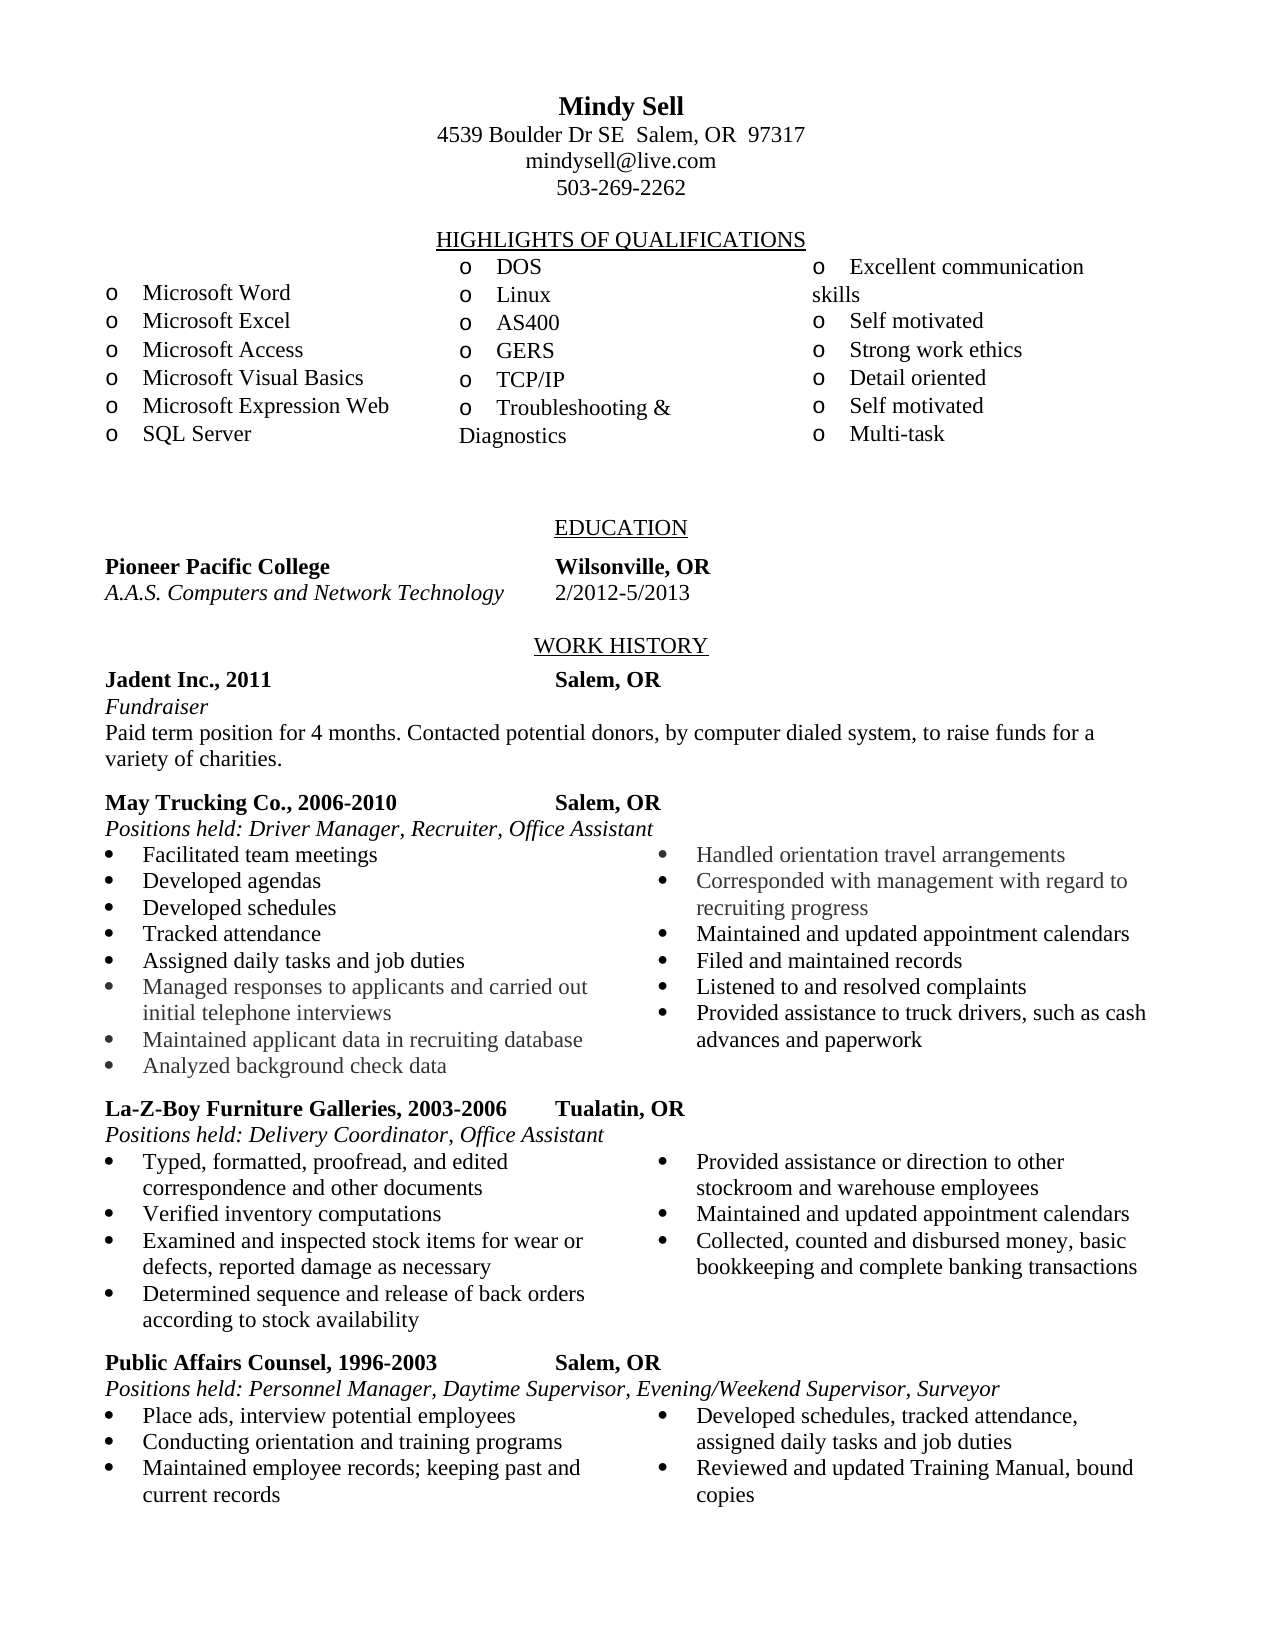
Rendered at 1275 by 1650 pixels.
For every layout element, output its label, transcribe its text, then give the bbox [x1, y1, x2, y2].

text EDUCATION [105, 514, 1137, 540]
list Troubleshooting & Diagnostics [458, 394, 783, 449]
list Managed responses to applicants and carried out initial telephone interviews [105, 973, 621, 1026]
text Positions held: Delivery Coordinator, Office Assistant [105, 1121, 1137, 1148]
list Place ads, interview potential employees [105, 1402, 583, 1428]
text mindysell@live.com [105, 147, 1137, 174]
list Self motivated [812, 392, 1137, 420]
text Mindy Sell [105, 90, 1137, 121]
list Multi-task [812, 420, 1137, 449]
list Detail oriented [812, 364, 1137, 392]
text Pioneer Pacific College Wilsonville, OR [105, 553, 1137, 579]
list Maintained employee records; keeping past and current records [105, 1454, 583, 1507]
list Determined sequence and release of back orders according to stock availability [105, 1279, 611, 1332]
list Examined and inspected stock items for wear or defects, reported damage as necessary [105, 1227, 611, 1279]
list TCP/IP [458, 366, 783, 394]
list Developed agendas [105, 868, 621, 894]
list Strong work ethics [812, 336, 1137, 364]
list Tracked attendance [105, 920, 621, 947]
list Facilitated team meetings [105, 841, 621, 868]
text La-Z-Boy Furniture Galleries, 2003-2006 Tualatin, OR [105, 1095, 1137, 1121]
list Reviewed and updated Training Manual, bound copies [658, 1454, 1137, 1507]
list Corresponded with management with regard to recruiting progress [658, 868, 1183, 920]
list Microsoft Visual Basics [105, 364, 430, 392]
text Fundraiser [105, 693, 1137, 719]
list Microsoft Access [105, 336, 430, 364]
text Paid term position for 4 months. Contacted potential donors, by computer dialed system, to raise funds for a variety of charities. [105, 719, 1137, 772]
text Public Affairs Counsel, 1996-2003 Salem, OR [105, 1349, 1137, 1375]
text 4539 Boulder Dr SE Salem, OR 97317 [105, 121, 1137, 147]
text HIGHLIGHTS OF QUALIFICATIONS [105, 227, 1137, 253]
list Handled orientation travel arrangements [658, 841, 1183, 868]
list Excellent communication skills [812, 253, 1137, 307]
list Collected, counted and disbursed money, basic bookkeeping and complete banking transactions [658, 1227, 1165, 1279]
list Analyzed background check data [105, 1052, 621, 1078]
list Linux [458, 281, 783, 309]
list DOS [458, 253, 783, 281]
list Maintained applicant data in recruiting database [105, 1026, 621, 1052]
text A.A.S. Computers and Network Technology 2/2012-5/2013 [105, 579, 1137, 605]
text May Trucking Co., 2006-2010 Salem, OR [105, 788, 1137, 815]
list Maintained and updated appointment calendars [658, 920, 1183, 947]
list Typed, formatted, proofread, and edited correspondence and other documents [105, 1148, 611, 1201]
list Conducting orientation and training programs [105, 1428, 583, 1454]
list Maintained and updated appointment calendars [658, 1201, 1165, 1227]
text Jadent Inc., 2011 Salem, OR [105, 666, 1137, 693]
list Developed schedules [105, 894, 621, 920]
list Listened to and resolved complaints [658, 973, 1183, 999]
text Positions held: Driver Manager, Recruiter, Office Assistant [105, 815, 1137, 841]
list Microsoft Expression Web [105, 392, 430, 420]
text 503-269-2262 [105, 174, 1137, 200]
list Self motivated [812, 307, 1137, 336]
list Filed and maintained records [658, 947, 1183, 973]
list GERS [458, 338, 783, 366]
list SQL Server [105, 420, 430, 449]
text WORK HISTORY [105, 632, 1137, 658]
list Provided assistance or direction to other stockroom and warehouse employees [658, 1148, 1165, 1201]
list Provided assistance to truck drivers, such as cash advances and paperwork [658, 999, 1183, 1052]
list AS400 [458, 309, 783, 338]
text Positions held: Personnel Manager, Daytime Supervisor, Evening/Weekend Supervisor, Surveyor [105, 1375, 1137, 1402]
list Verified inventory computations [105, 1201, 611, 1227]
list Microsoft Excel [105, 307, 430, 336]
list Assigned daily tasks and job duties [105, 947, 621, 973]
list Developed schedules, tracked attendance, assigned daily tasks and job duties [658, 1402, 1137, 1454]
list Microsoft Word [105, 279, 430, 307]
